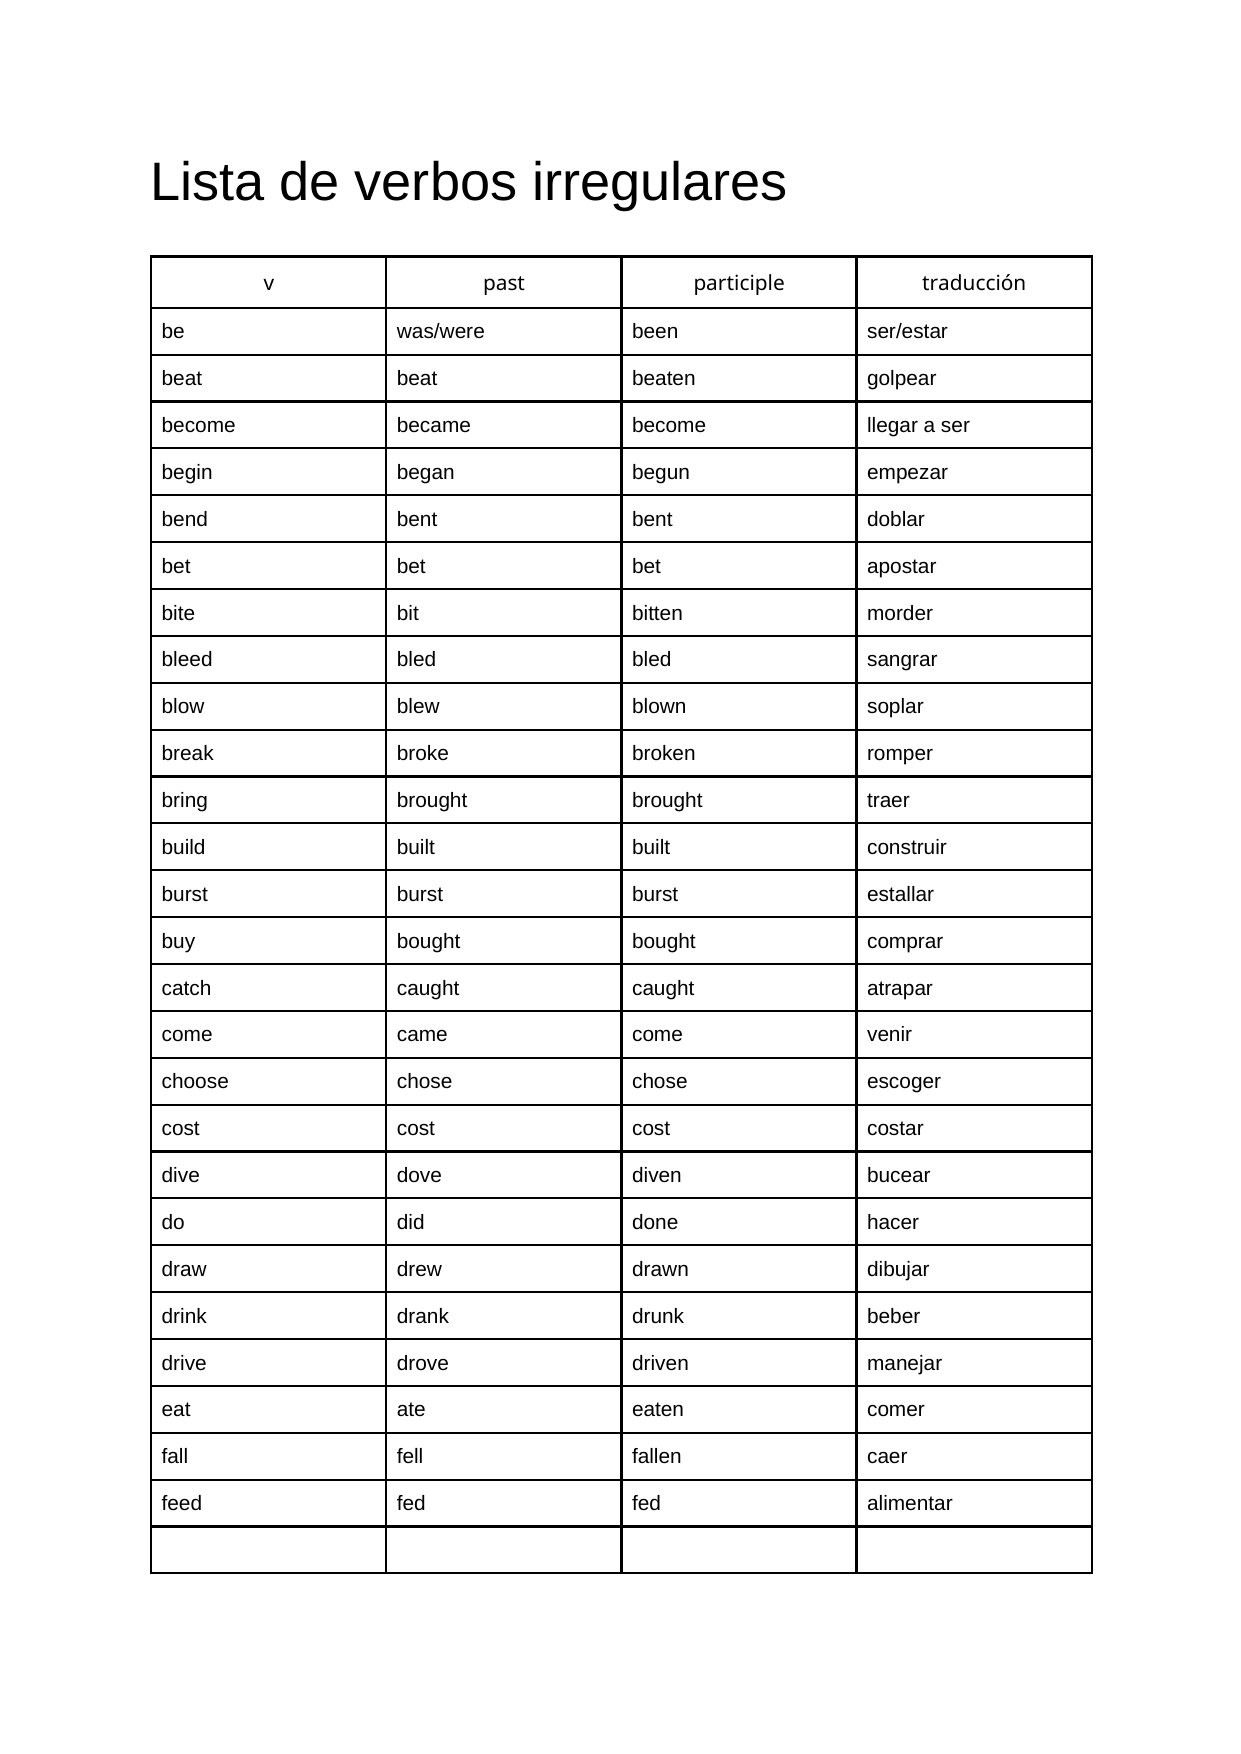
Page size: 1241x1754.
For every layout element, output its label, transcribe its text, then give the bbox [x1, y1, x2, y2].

table_header past [387, 258, 620, 307]
table_cell burst [387, 871, 620, 916]
table_cell chose [623, 1059, 855, 1103]
table_cell cost [623, 1106, 855, 1150]
table_cell ate [387, 1387, 620, 1432]
table_cell come [152, 1012, 385, 1057]
table_cell sangrar [858, 637, 1091, 682]
table_header v [152, 258, 385, 307]
table_cell beaten [623, 356, 855, 400]
table_cell ser/estar [858, 309, 1091, 353]
table_cell come [623, 1012, 855, 1057]
table_cell drive [152, 1340, 385, 1385]
table_cell fed [387, 1481, 620, 1525]
table_cell [858, 1528, 1091, 1572]
table_cell eat [152, 1387, 385, 1432]
table_header participle [623, 258, 855, 307]
table_cell broken [623, 731, 855, 775]
table_cell dibujar [858, 1246, 1091, 1291]
table_cell beber [858, 1293, 1091, 1338]
table_cell brought [387, 778, 620, 822]
table_cell choose [152, 1059, 385, 1103]
table_cell romper [858, 731, 1091, 775]
table_cell drink [152, 1293, 385, 1338]
table_cell burst [623, 871, 855, 916]
table_cell bought [387, 918, 620, 963]
table_cell done [623, 1199, 855, 1244]
table_cell fallen [623, 1434, 855, 1478]
table_cell broke [387, 731, 620, 775]
table_cell break [152, 731, 385, 775]
table_cell do [152, 1199, 385, 1244]
table_cell alimentar [858, 1481, 1091, 1525]
table_cell diven [623, 1153, 855, 1197]
table_cell feed [152, 1481, 385, 1525]
table_cell bring [152, 778, 385, 822]
table_cell bought [623, 918, 855, 963]
table_cell drunk [623, 1293, 855, 1338]
table_cell caught [387, 965, 620, 1010]
table_cell brought [623, 778, 855, 822]
table_cell costar [858, 1106, 1091, 1150]
table_cell hacer [858, 1199, 1091, 1244]
table_cell cost [387, 1106, 620, 1150]
table_cell caer [858, 1434, 1091, 1478]
table_cell bet [152, 543, 385, 588]
table_cell escoger [858, 1059, 1091, 1103]
table_cell comprar [858, 918, 1091, 963]
table_cell golpear [858, 356, 1091, 400]
table_cell bent [623, 496, 855, 541]
table_cell was/were [387, 309, 620, 353]
table_header traducción [858, 258, 1091, 307]
table_cell came [387, 1012, 620, 1057]
table_cell drawn [623, 1246, 855, 1291]
table_cell [623, 1528, 855, 1572]
table_cell burst [152, 871, 385, 916]
table_cell bled [387, 637, 620, 682]
table_cell blow [152, 684, 385, 728]
table_cell bend [152, 496, 385, 541]
table_cell blew [387, 684, 620, 728]
table_cell dive [152, 1153, 385, 1197]
title Lista de verbos irregulares [150, 150, 1090, 212]
table_cell been [623, 309, 855, 353]
table_cell construir [858, 824, 1091, 869]
table_cell be [152, 309, 385, 353]
table_cell morder [858, 590, 1091, 635]
table_cell bet [387, 543, 620, 588]
table_cell did [387, 1199, 620, 1244]
table_cell traer [858, 778, 1091, 822]
table_cell cost [152, 1106, 385, 1150]
table_cell comer [858, 1387, 1091, 1432]
table_cell doblar [858, 496, 1091, 541]
table_cell [152, 1528, 385, 1572]
table_cell draw [152, 1246, 385, 1291]
table_cell became [387, 403, 620, 447]
table_cell bit [387, 590, 620, 635]
table_cell beat [152, 356, 385, 400]
table_cell [387, 1528, 620, 1572]
table_cell become [152, 403, 385, 447]
table_cell built [623, 824, 855, 869]
table_cell atrapar [858, 965, 1091, 1010]
table_cell llegar a ser [858, 403, 1091, 447]
table_cell began [387, 449, 620, 494]
table_cell drank [387, 1293, 620, 1338]
table_cell blown [623, 684, 855, 728]
table_cell venir [858, 1012, 1091, 1057]
table_cell apostar [858, 543, 1091, 588]
table_cell drew [387, 1246, 620, 1291]
table_cell soplar [858, 684, 1091, 728]
table_cell bled [623, 637, 855, 682]
table_cell bite [152, 590, 385, 635]
table_cell beat [387, 356, 620, 400]
table_cell build [152, 824, 385, 869]
table_cell fall [152, 1434, 385, 1478]
table_cell empezar [858, 449, 1091, 494]
table_cell eaten [623, 1387, 855, 1432]
table_cell manejar [858, 1340, 1091, 1385]
table_cell begun [623, 449, 855, 494]
table_cell fell [387, 1434, 620, 1478]
table_cell bucear [858, 1153, 1091, 1197]
table_cell fed [623, 1481, 855, 1525]
table_cell bet [623, 543, 855, 588]
table_cell buy [152, 918, 385, 963]
table_cell built [387, 824, 620, 869]
table_cell bent [387, 496, 620, 541]
table_cell driven [623, 1340, 855, 1385]
table_cell bleed [152, 637, 385, 682]
table_cell caught [623, 965, 855, 1010]
table_cell dove [387, 1153, 620, 1197]
table_cell become [623, 403, 855, 447]
table_cell begin [152, 449, 385, 494]
table_cell drove [387, 1340, 620, 1385]
table_cell catch [152, 965, 385, 1010]
table_cell chose [387, 1059, 620, 1103]
table_cell estallar [858, 871, 1091, 916]
table_cell bitten [623, 590, 855, 635]
